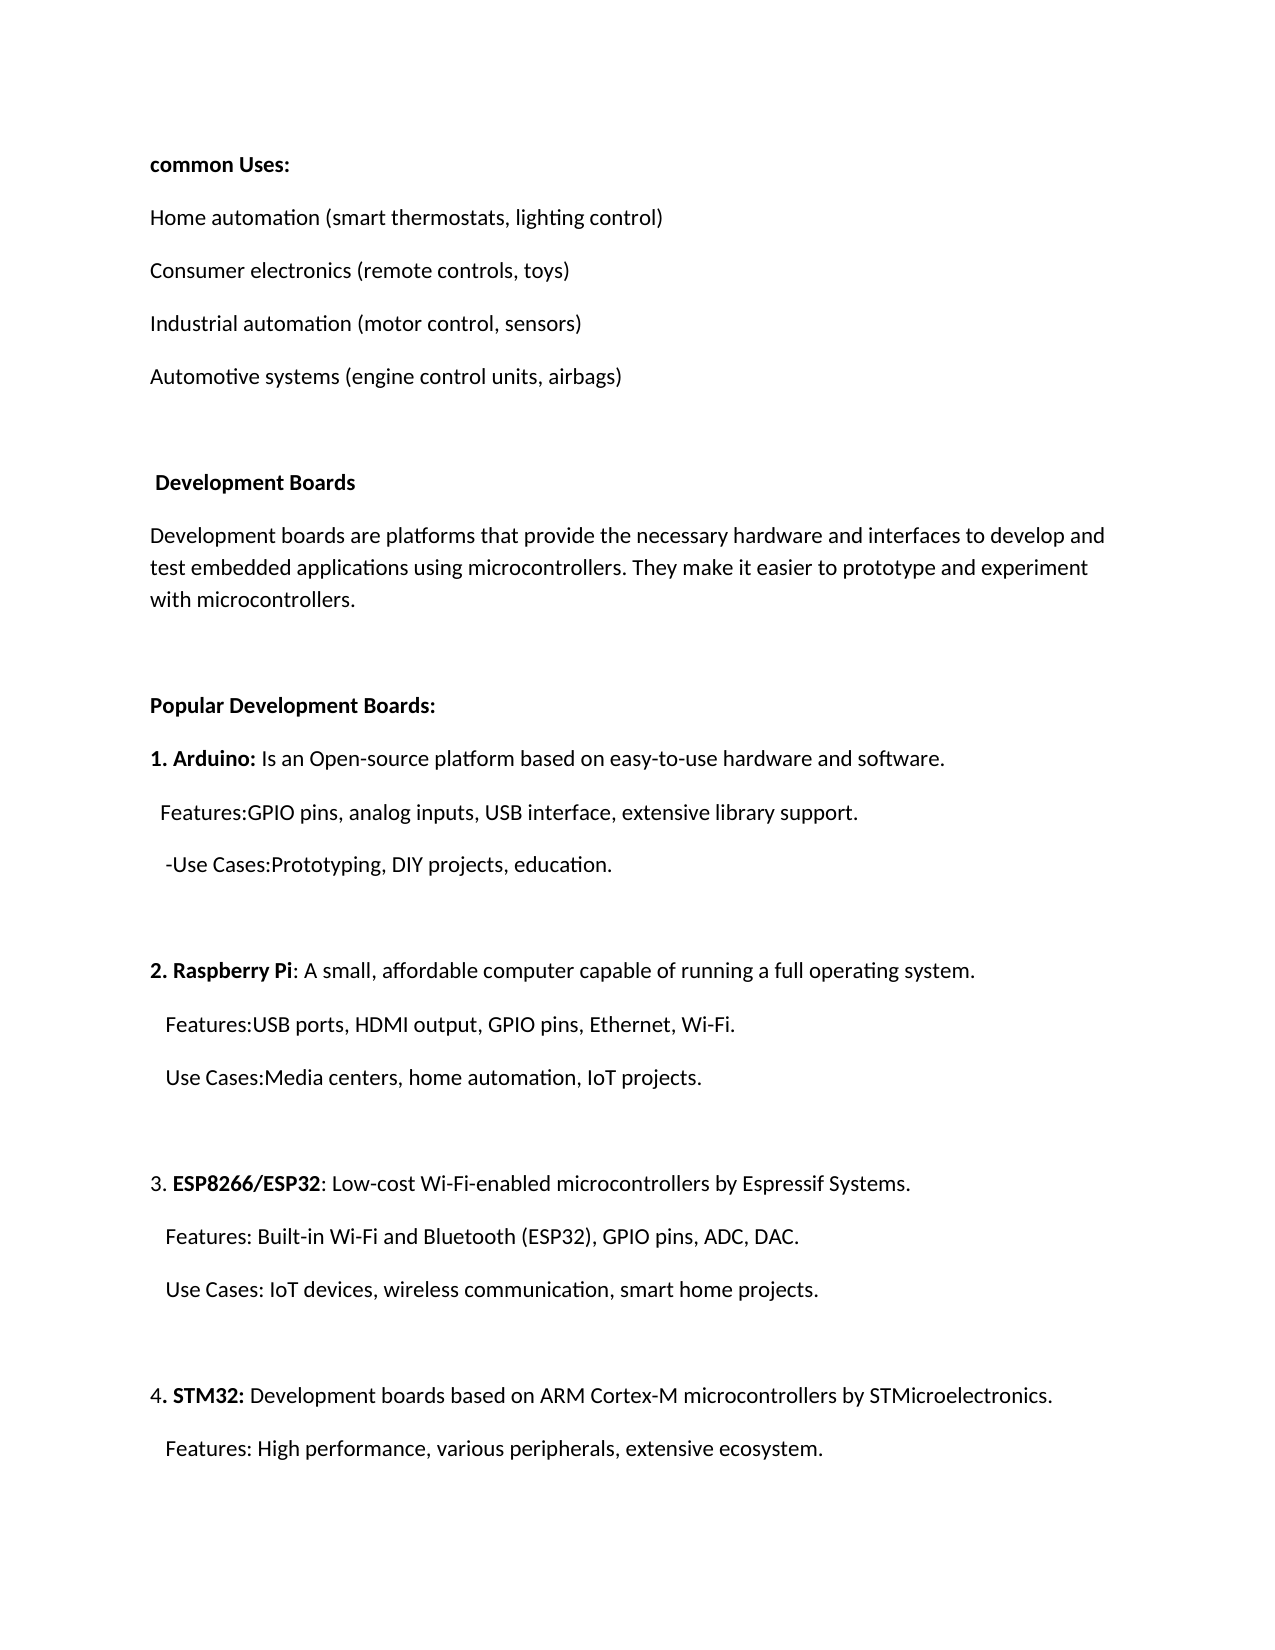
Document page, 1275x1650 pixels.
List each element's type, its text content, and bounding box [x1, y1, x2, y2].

text Features:GPIO pins, analog inputs, USB interface, extensive library support. [150, 798, 1125, 826]
text Use Cases: IoT devices, wireless communication, smart home projects. [150, 1275, 1125, 1303]
text Features: Built-in Wi-Fi and Bluetooth (ESP32), GPIO pins, ADC, DAC. [150, 1222, 1125, 1250]
text Use Cases:Media centers, home automation, IoT projects. [150, 1063, 1125, 1091]
text Features: High performance, various peripherals, extensive ecosystem. [150, 1434, 1125, 1462]
text 3. ESP8266/ESP32: Low-cost Wi-Fi-enabled microcontrollers by Espressif Systems. [150, 1169, 1125, 1197]
text Industrial automation (motor control, sensors) [150, 309, 1125, 337]
text Development boards are platforms that provide the necessary hardware and interfaces to develop and test embedded applications using microcontrollers. They make it easier to prototype and experiment with microcontrollers. [150, 521, 1125, 613]
text 4. STM32: Development boards based on ARM Cortex-M microcontrollers by STMicroelectronics. [150, 1381, 1125, 1409]
text 1. Arduino: Is an Open-source platform based on easy-to-use hardware and software. [150, 744, 1125, 773]
text 2. Raspberry Pi: A small, affordable computer capable of running a full operating system. [150, 957, 1125, 985]
text Home automation (smart thermostats, lighting control) [150, 203, 1125, 231]
text Automotive systems (engine control units, airbags) [150, 362, 1125, 390]
text Popular Development Boards: [150, 692, 1125, 719]
text Consumer electronics (remote controls, toys) [150, 256, 1125, 284]
text common Uses: [150, 150, 1125, 178]
text -Use Cases:Prototyping, DIY projects, education. [150, 851, 1125, 879]
text Development Boards [150, 468, 1125, 496]
text Features:USB ports, HDMI output, GPIO pins, Ethernet, Wi-Fi. [150, 1010, 1125, 1038]
